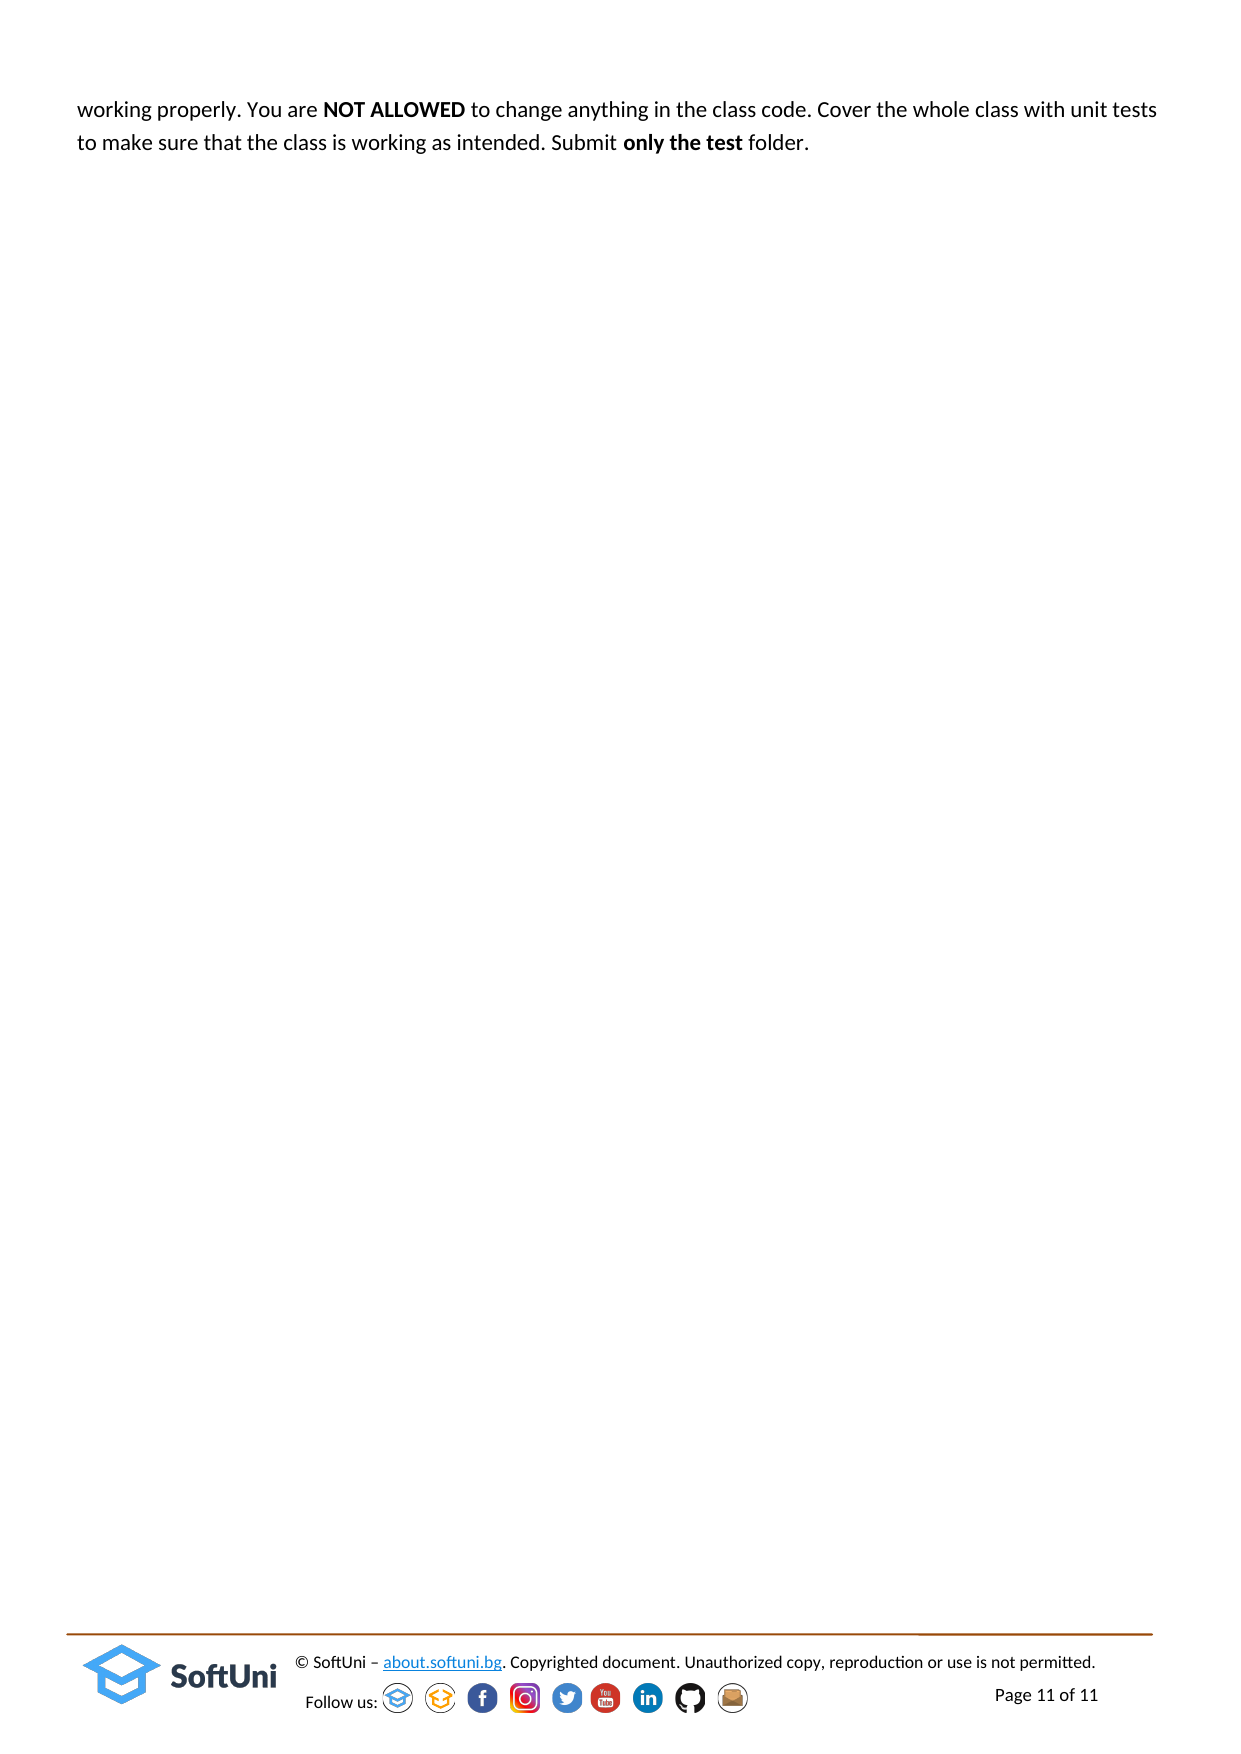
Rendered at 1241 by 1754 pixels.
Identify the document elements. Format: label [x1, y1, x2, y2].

picture [717, 1683, 748, 1713]
picture [633, 1704, 642, 1713]
picture [467, 1683, 498, 1713]
text [77, 95, 1163, 156]
picture [590, 1683, 621, 1713]
picture [552, 1683, 583, 1713]
picture [633, 1683, 642, 1692]
picture [647, 1695, 656, 1705]
picture [654, 1683, 663, 1692]
picture [675, 1683, 705, 1713]
picture [510, 1683, 540, 1713]
picture [654, 1704, 663, 1713]
picture [425, 1683, 455, 1713]
picture [76, 1638, 283, 1710]
picture [382, 1683, 413, 1713]
